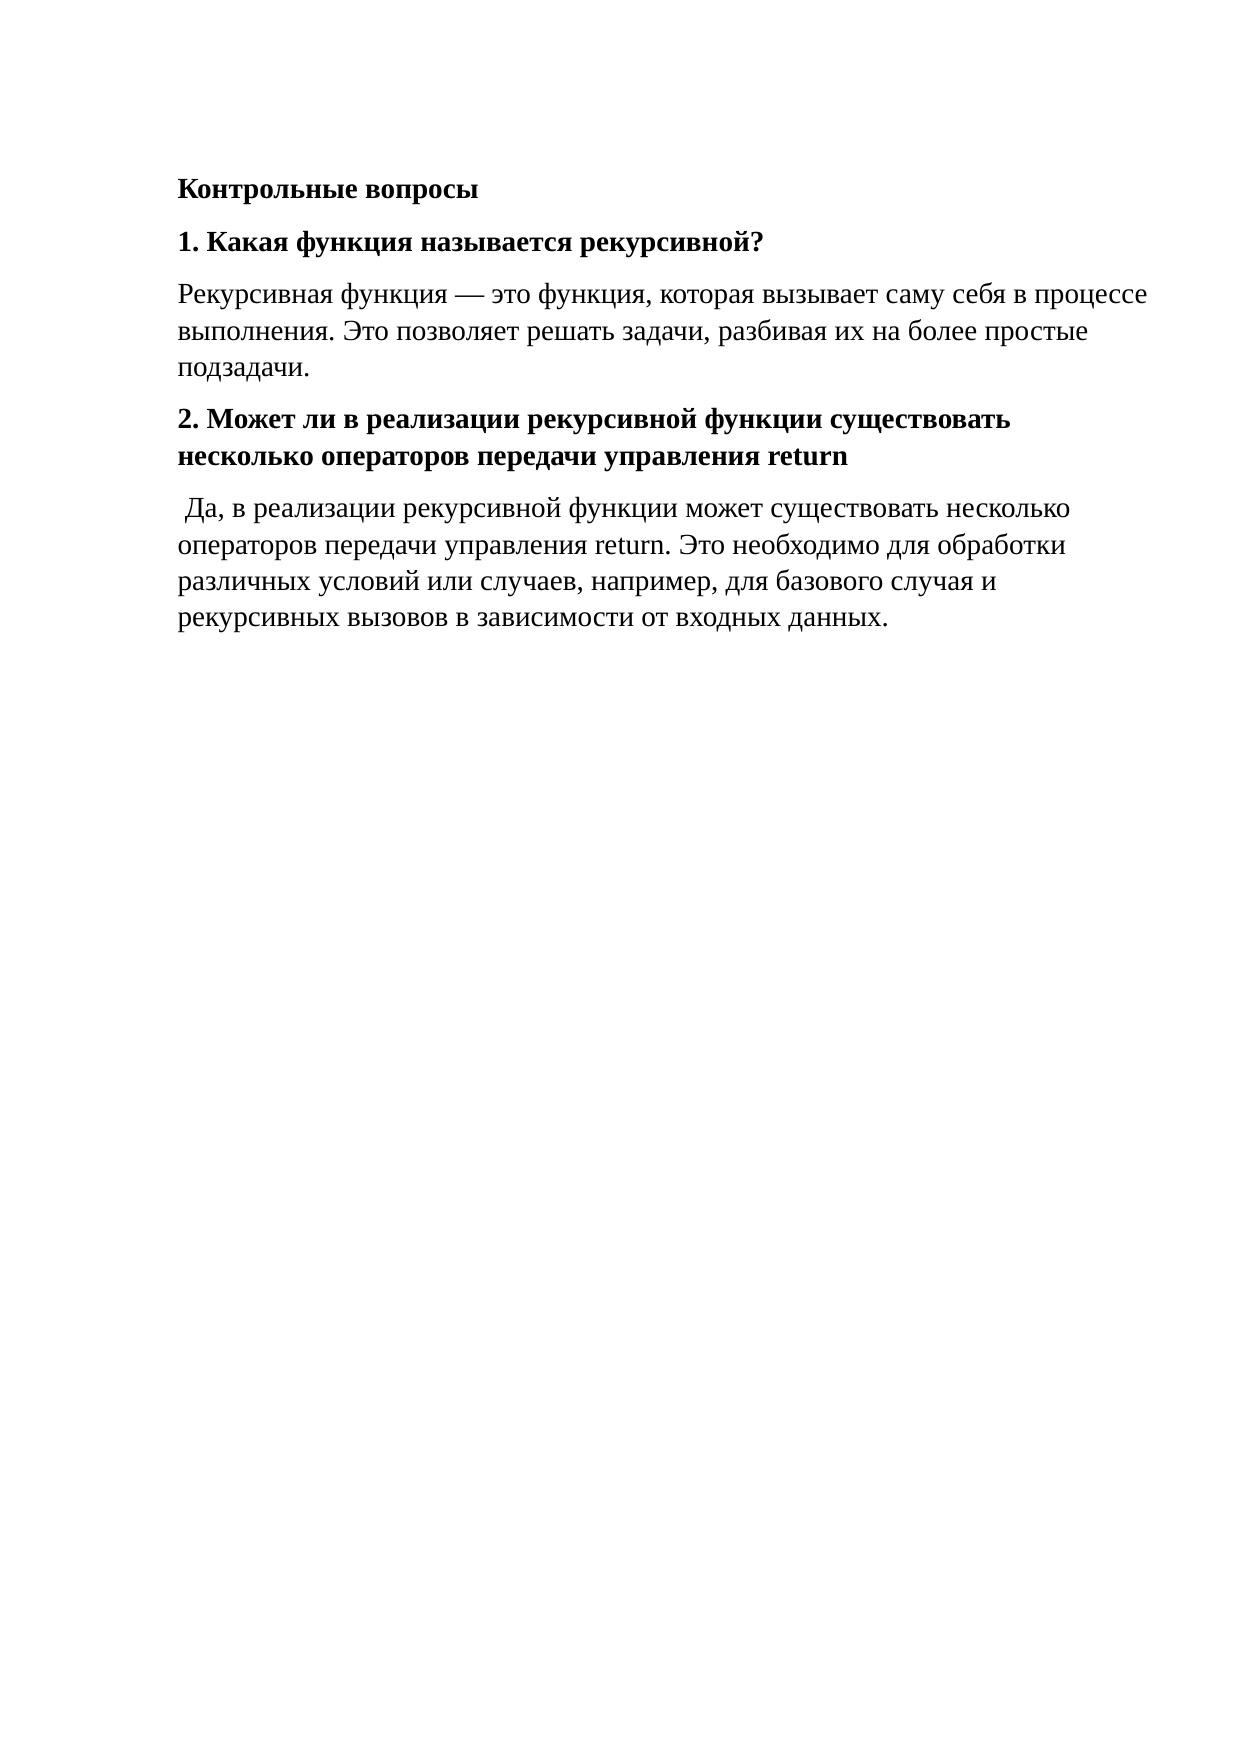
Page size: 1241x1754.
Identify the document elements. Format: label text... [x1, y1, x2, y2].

text Контрольные вопросы [177, 171, 1152, 204]
text Да, в реализации рекурсивной функции может существовать несколько операторов передачи управления return. Это необходимо для обработки различных условий или случаев, например, для базового случая и рекурсивных вызовов в зависимости от входных данных. [177, 491, 1152, 633]
text Рекурсивная функция — это функция, которая вызывает саму себя в процессе выполнения. Это позволяет решать задачи, разбивая их на более простые подзадачи. [177, 277, 1152, 382]
text 1. Какая функция называется рекурсивной? [177, 224, 1152, 257]
text 2. Может ли в реализации рекурсивной функции существовать несколько операторов передачи управления return [177, 402, 1152, 471]
